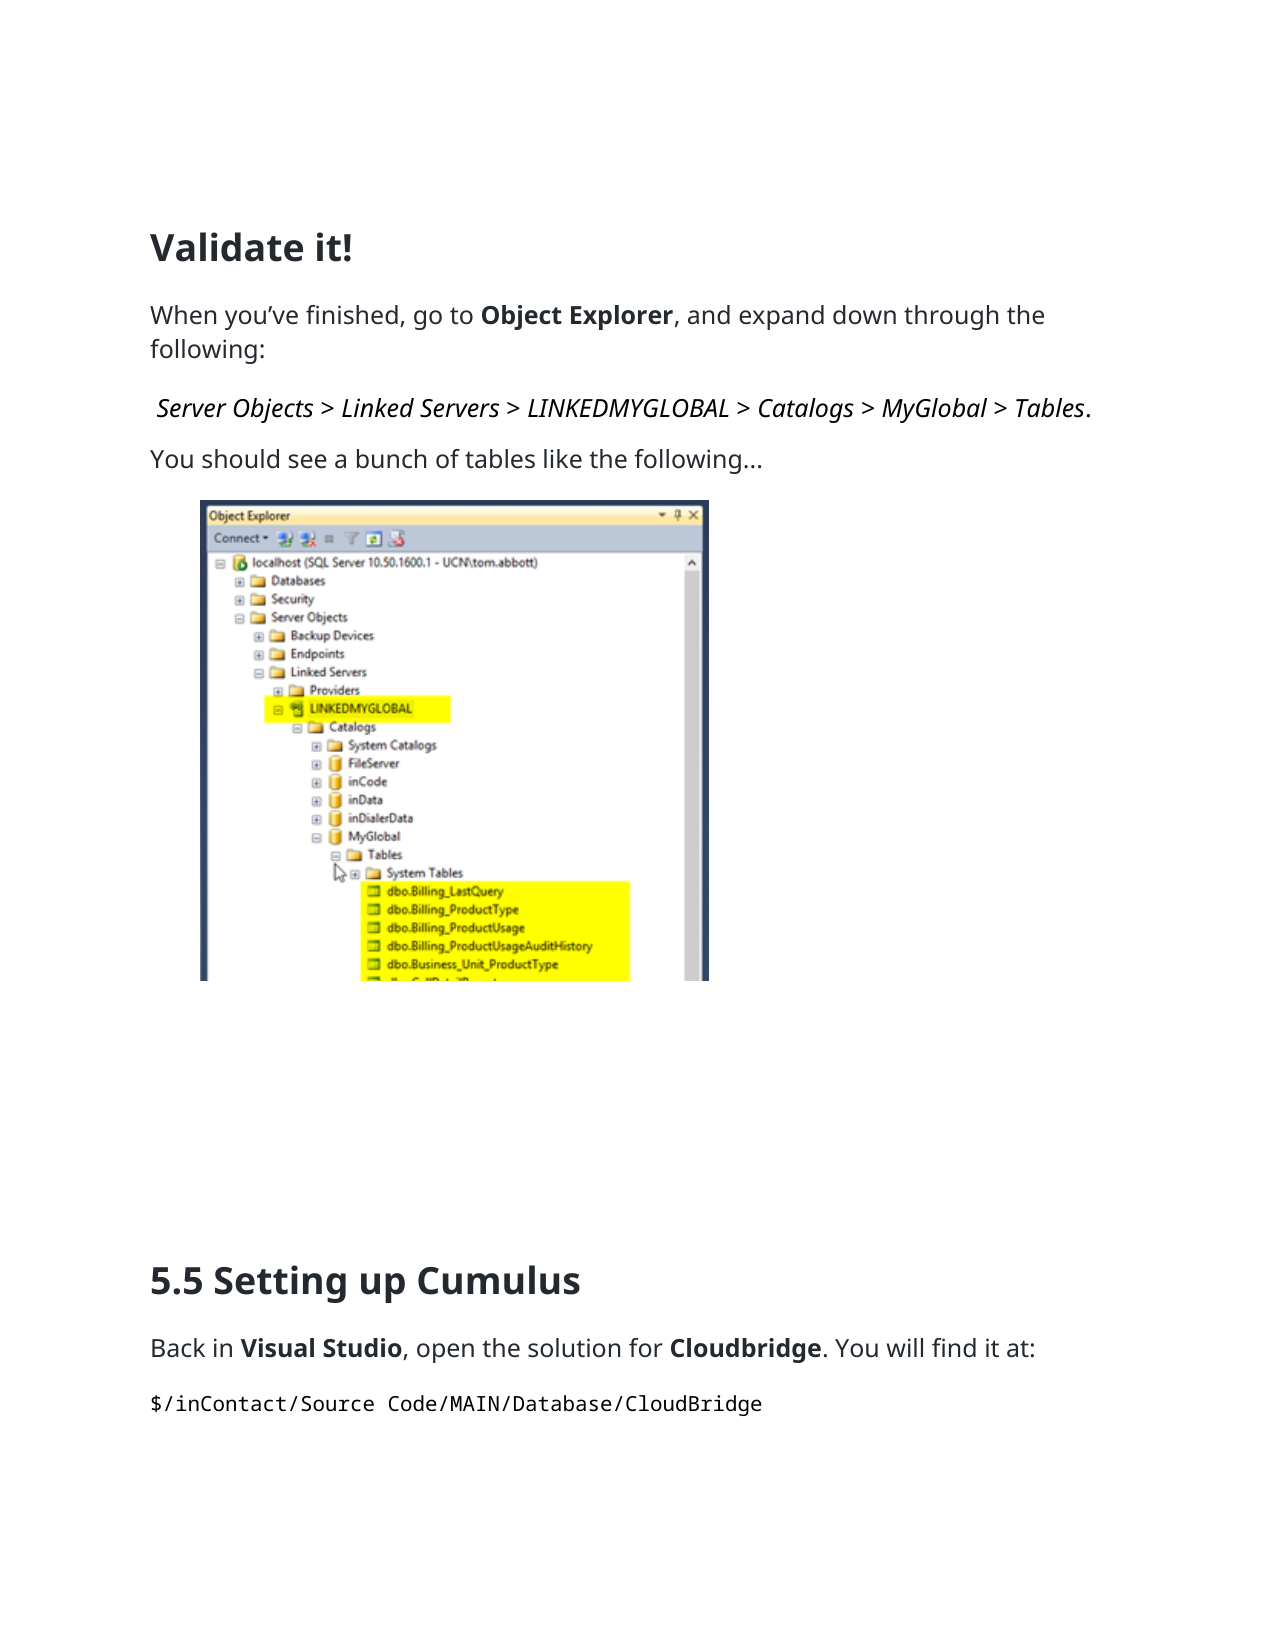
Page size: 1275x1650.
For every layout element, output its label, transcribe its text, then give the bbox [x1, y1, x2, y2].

text When you’ve finished, go to Object Explorer, and expand down through the following: [150, 298, 1125, 366]
text Server Objects > Linked Servers > LINKEDMYGLOBAL > Catalogs > MyGlobal > Tables. [150, 391, 1125, 425]
text You should see a bunch of tables like the following... [150, 441, 1125, 476]
picture [200, 500, 709, 981]
text Validate it! [150, 222, 1125, 273]
text $/inContact/Source Code/MAIN/Database/CloudBridge [150, 1389, 1125, 1418]
text Back in Visual Studio, open the solution for Cloudbridge. You will find it at: [150, 1331, 1125, 1364]
text 5.5 Setting up Cumulus [150, 1254, 1125, 1306]
